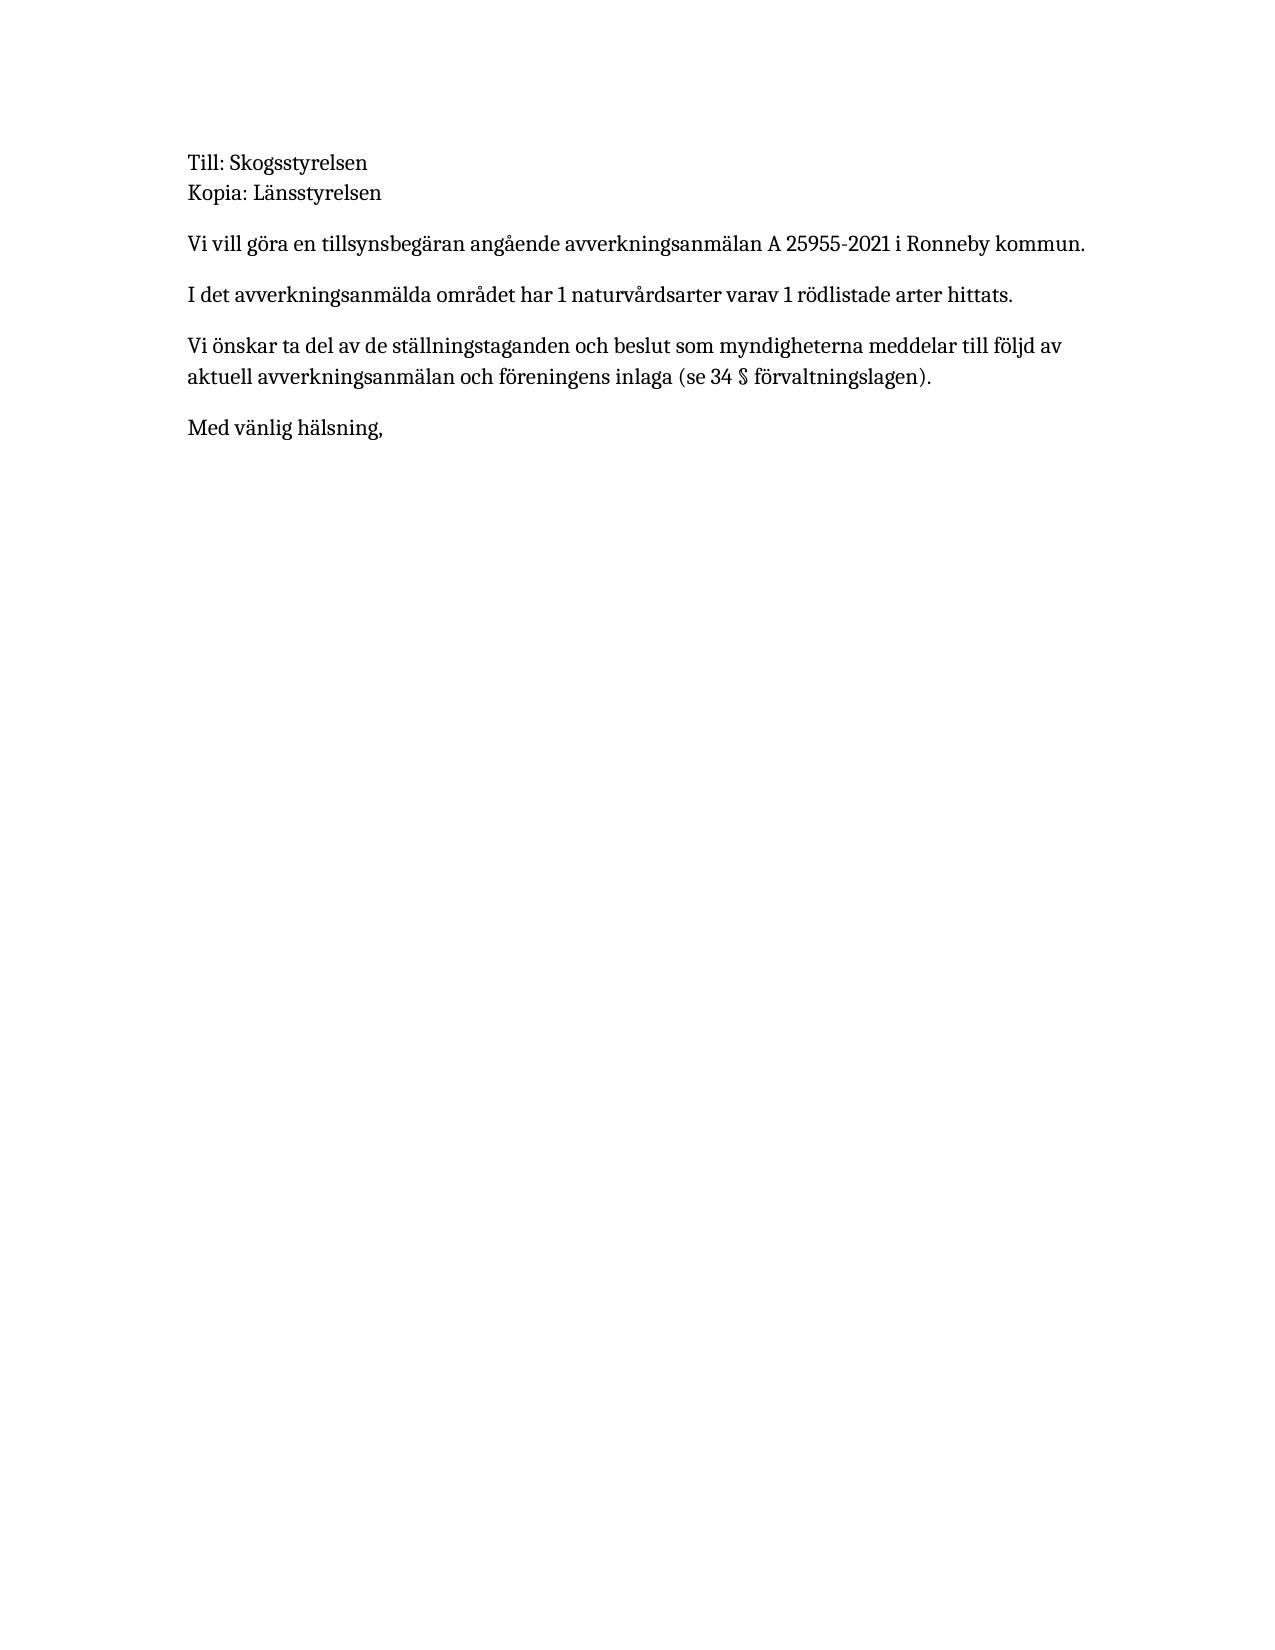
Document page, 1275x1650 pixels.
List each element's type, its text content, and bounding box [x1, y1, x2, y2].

text Vi önskar ta del av de ställningstaganden och beslut som myndigheterna meddelar till följd av aktuell avverkningsanmälan och föreningens inlaga (se 34 § förvaltningslagen). [187, 333, 1087, 390]
text I det avverkningsanmälda området har 1 naturvårdsarter varav 1 rödlistade arter hittats. [187, 282, 1087, 309]
text Till: Skogsstyrelsen Kopia: Länsstyrelsen [187, 150, 1087, 207]
text Vi vill göra en tillsynsbegäran angående avverkningsanmälan A 25955-2021 i Ronneby kommun. [187, 231, 1087, 258]
text Med vänlig hälsning, [187, 414, 1087, 471]
